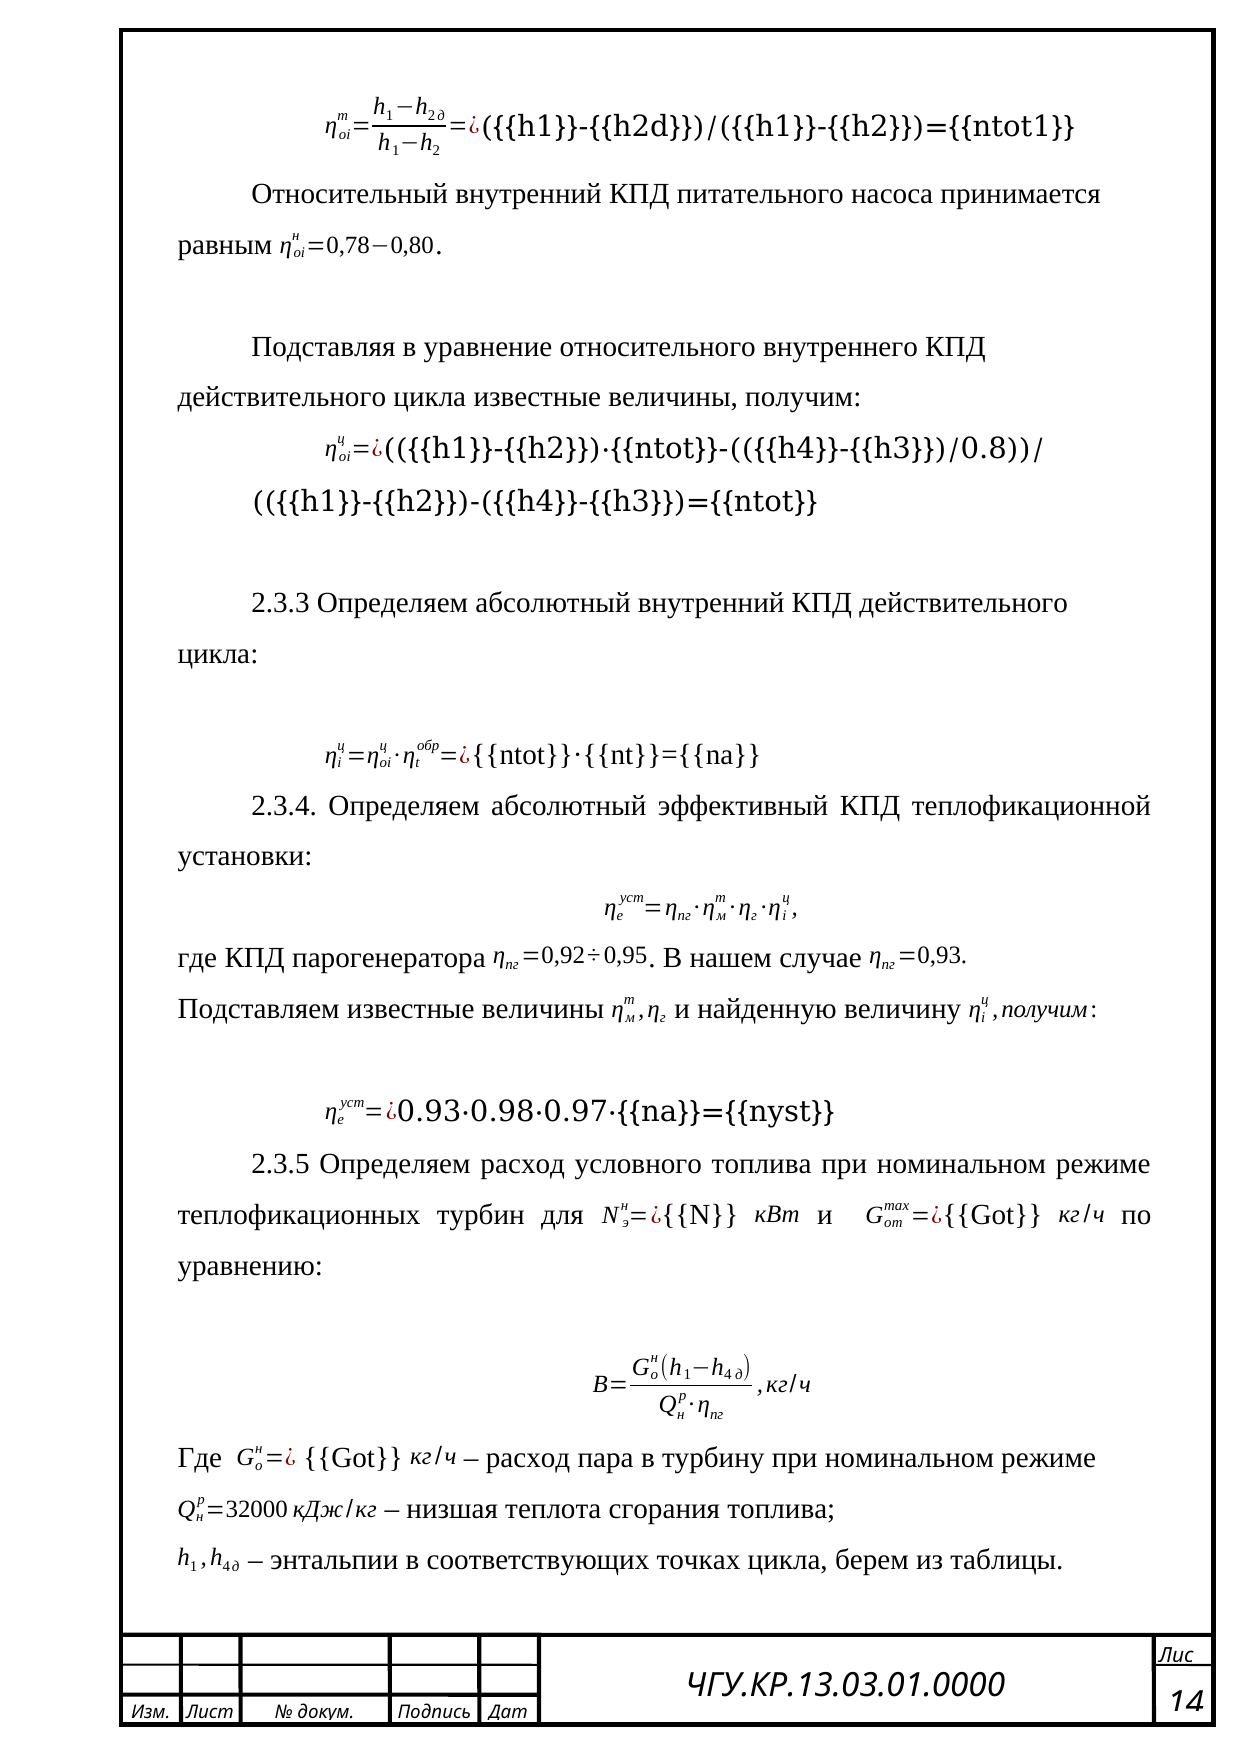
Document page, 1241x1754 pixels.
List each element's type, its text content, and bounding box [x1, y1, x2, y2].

text 2.3.4. Определяем абсолютный эффективный КПД теплофикационной установки: [177, 788, 1152, 872]
text Подставляя в уравнение относительного внутреннего КПД действительного цикла известные величины, получим: [177, 329, 1152, 413]
text Где {{Got}} – расход пара в турбину при номинальном режиме [177, 1439, 1152, 1474]
text (({{h1}}-{{h2}})·{{ntot}}-(({{h4}}-{{h3}})/0.8))/(({{h1}}-{{h2}})-({{h4}}-{{h3}})={{ntot}} [251, 429, 1152, 518]
text Относительный внутренний КПД питательного насоса принимается равным . [177, 176, 1152, 262]
text {{ntot}}·{{nt}}={{na}} [251, 737, 1152, 771]
text – энтальпии в соответствующих точках цикла, берем из таблицы. [177, 1542, 1152, 1576]
text 2.3.5 Определяем расход условного топлива при номинальном режиме теплофикационных турбин для {{N}} и {{Got}} по уравнению: [177, 1146, 1152, 1282]
text где КПД парогенератора . В нашем случае [177, 941, 1152, 974]
text Подставляем известные величины и найденную величину [177, 991, 1152, 1026]
text 0.93·0.98·0.97·{{na}}={{nyst}} [251, 1093, 1152, 1129]
text ({{h1}}-{{h2d}})/({{h1}}-{{h2}})={{ntot1}} [251, 93, 1152, 159]
text 2.3.3 Определяем абсолютный внутренний КПД действительного цикла: [177, 586, 1152, 669]
text – низшая теплота сгорания топлива; [177, 1491, 1152, 1526]
